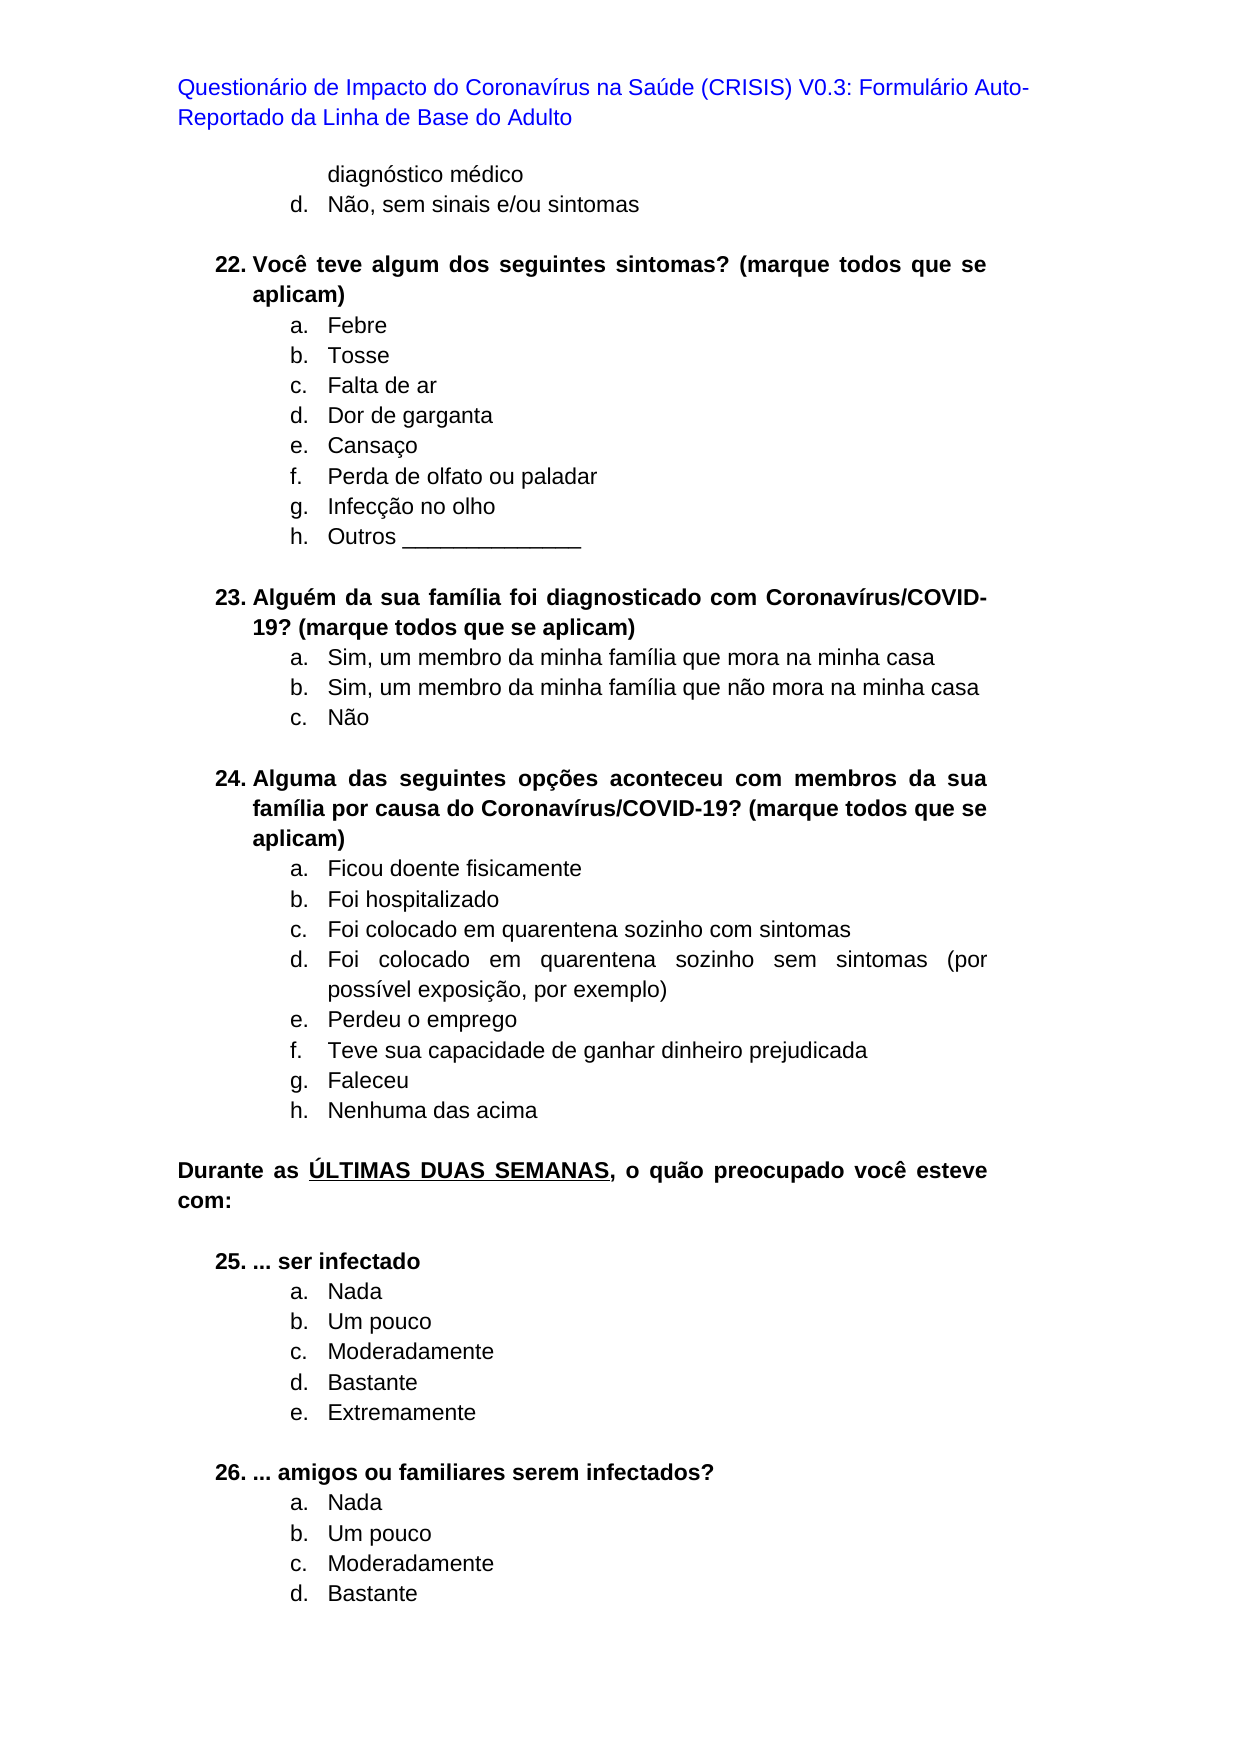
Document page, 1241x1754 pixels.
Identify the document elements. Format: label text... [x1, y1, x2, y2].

list Dor de garganta [290, 402, 988, 428]
list Não [290, 704, 988, 731]
list Cansaço [290, 432, 988, 459]
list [290, 161, 988, 187]
list Sim, um membro da minha família que não mora na minha casa [290, 674, 988, 700]
list Foi hospitalizado [290, 886, 988, 912]
list Ficou doente fisicamente [290, 855, 988, 882]
list Infecção no olho [290, 493, 988, 519]
list Um pouco [290, 1519, 988, 1546]
list Falta de ar [290, 372, 988, 398]
list Nenhuma das acima [290, 1097, 988, 1123]
list Um pouco [290, 1308, 988, 1334]
list Extremamente [290, 1399, 988, 1425]
list Febre [290, 312, 988, 338]
list Bastante [290, 1580, 988, 1606]
text Durante as ÚLTIMAS DUAS SEMANAS, o quão preocupado você esteve com: [177, 1157, 988, 1214]
list Perda de olfato ou paladar [290, 463, 988, 489]
list Foi colocado em quarentena sozinho sem sintomas (por possível exposição, por exemplo) [290, 946, 988, 1002]
list Bastante [290, 1368, 988, 1395]
list ... ser infectado [215, 1248, 988, 1274]
list Nada [290, 1489, 988, 1516]
list Você teve algum dos seguintes sintomas? (marque todos que se aplicam) [215, 251, 988, 308]
list Moderadamente [290, 1338, 988, 1364]
list Outros ______________ [290, 523, 988, 549]
list Nada [290, 1278, 988, 1304]
list Moderadamente [290, 1550, 988, 1576]
list Sim, um membro da minha família que mora na minha casa [290, 644, 988, 670]
list Alguma das seguintes opções aconteceu com membros da sua família por causa do Coronavírus/COVID-19? (marque todos que se aplicam) [215, 765, 988, 851]
list Foi colocado em quarentena sozinho com sintomas [290, 916, 988, 942]
list Teve sua capacidade de ganhar dinheiro prejudicada [290, 1037, 988, 1063]
list Alguém da sua família foi diagnosticado com Coronavírus/COVID-19? (marque todos que se aplicam) [215, 583, 988, 640]
list Faleceu [290, 1067, 988, 1093]
list ... amigos ou familiares serem infectados? [215, 1459, 988, 1485]
list Tosse [290, 342, 988, 368]
list Perdeu o emprego [290, 1006, 988, 1033]
list Não, sem sinais e/ou sintomas [290, 191, 988, 217]
